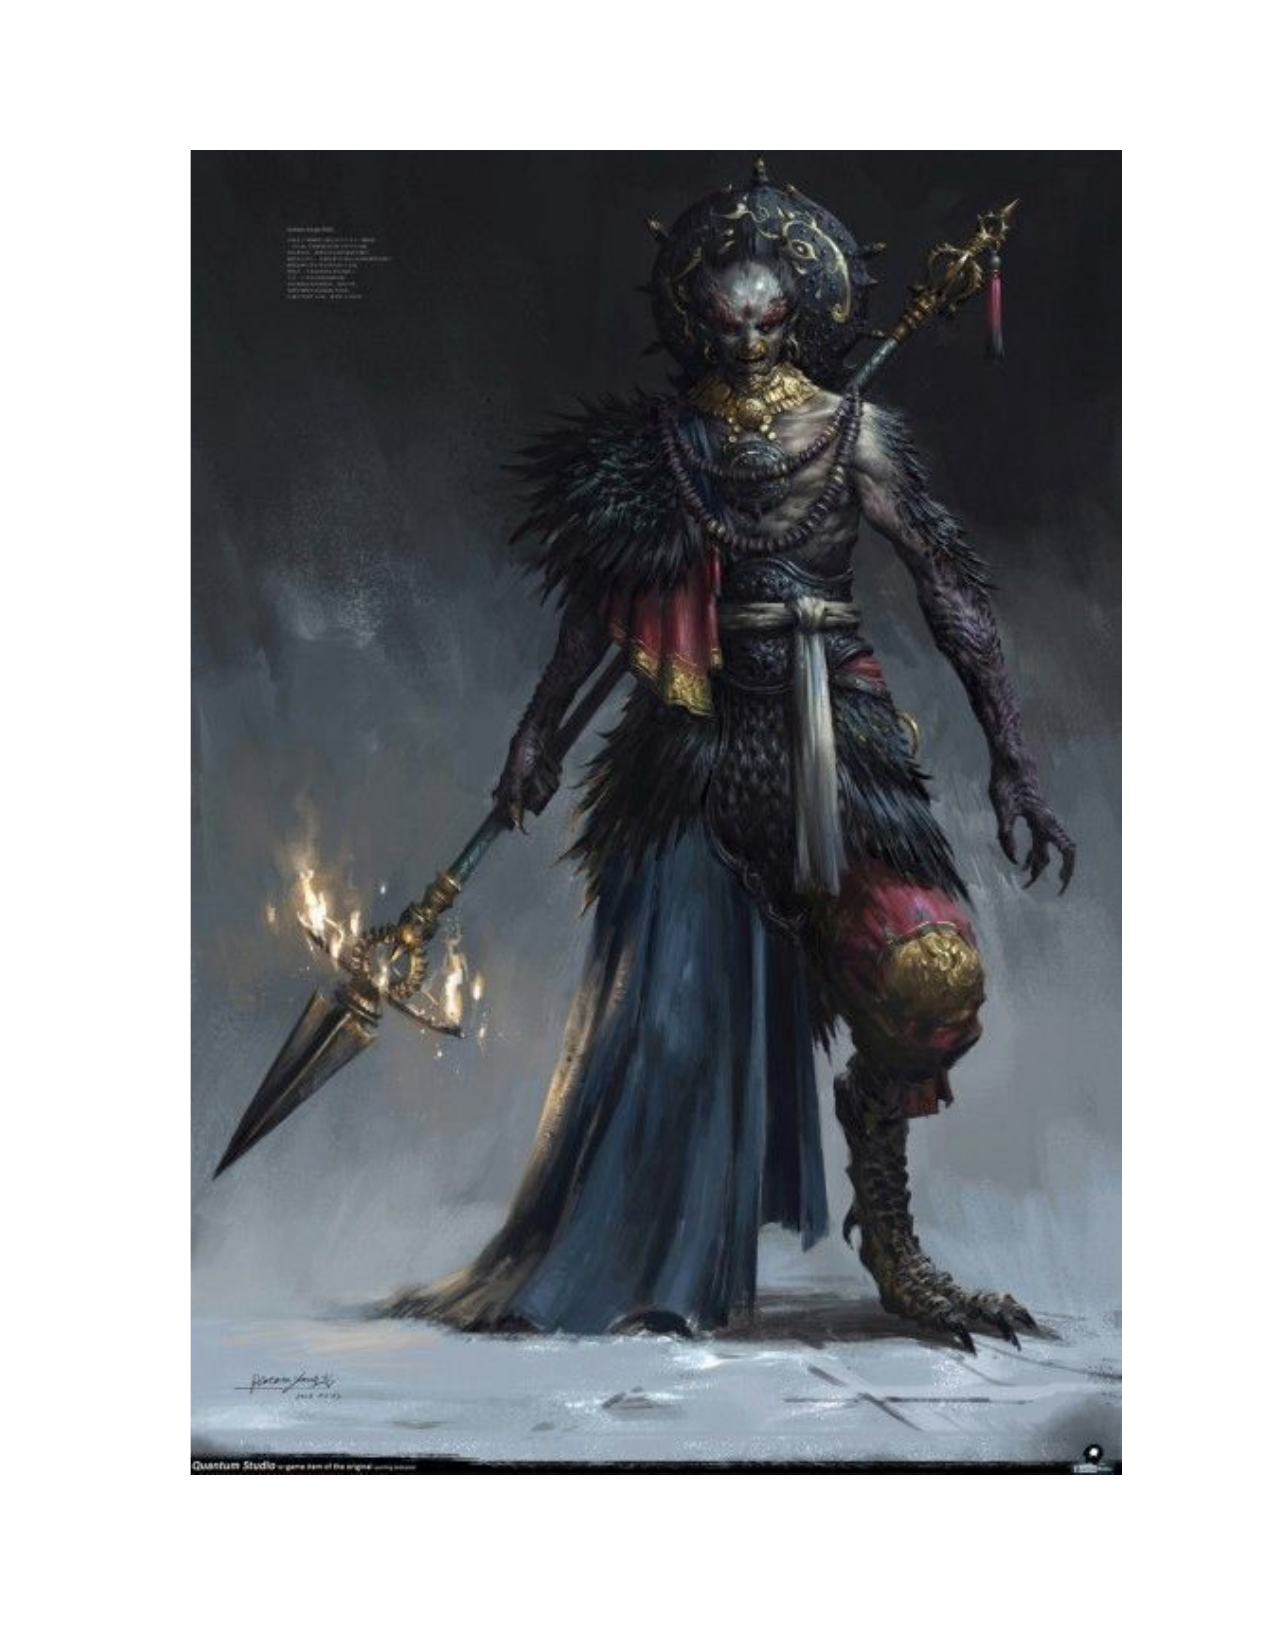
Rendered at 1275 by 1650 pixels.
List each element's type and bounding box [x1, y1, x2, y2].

picture [190, 150, 1122, 1475]
